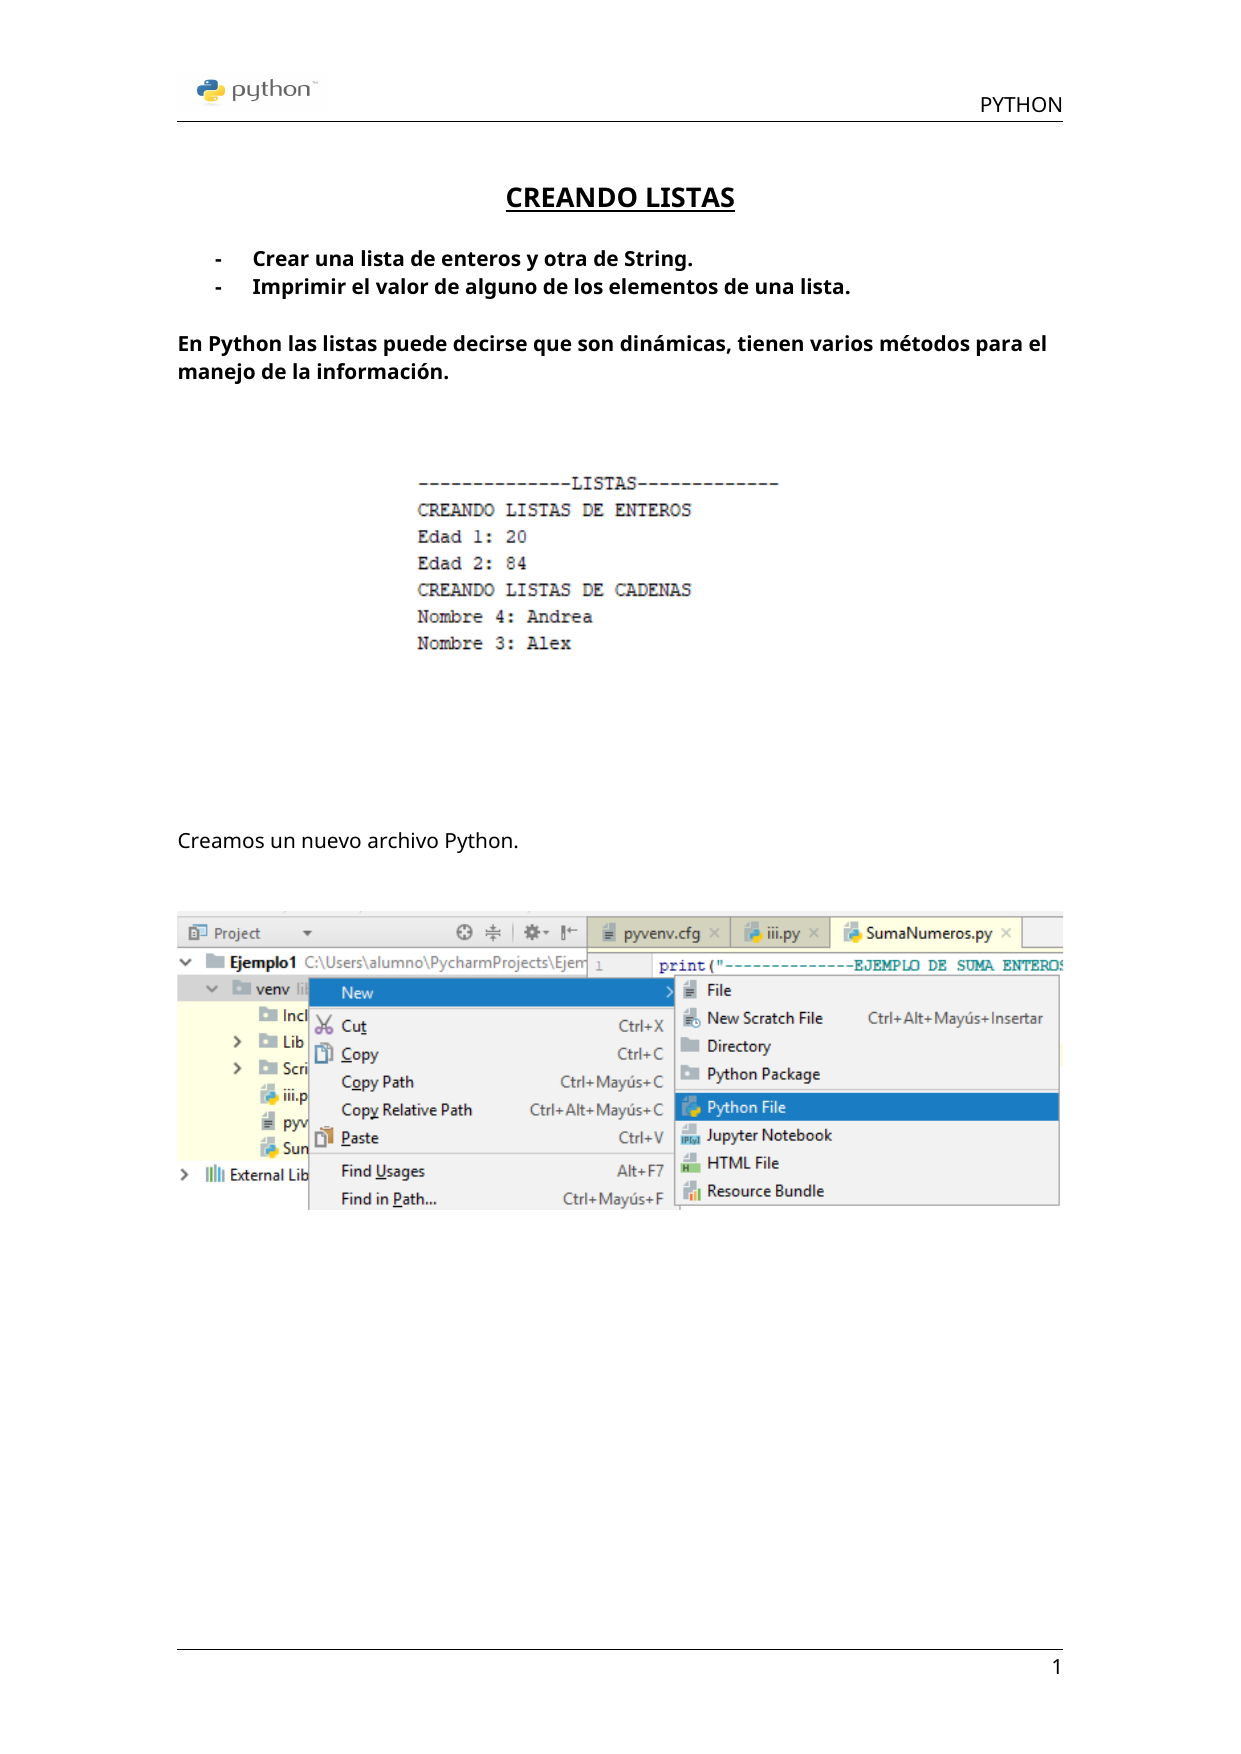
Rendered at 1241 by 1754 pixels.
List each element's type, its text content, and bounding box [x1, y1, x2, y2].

picture [177, 911, 1064, 1210]
list Imprimir el valor de alguno de los elementos de una lista. [215, 272, 1063, 301]
picture [177, 73, 329, 113]
text CREANDO LISTAS [177, 178, 1063, 215]
picture [404, 471, 836, 684]
list Crear una lista de enteros y otra de String. [215, 244, 1063, 272]
text En Python las listas puede decirse que son dinámicas, tienen varios métodos para el manejo de la información. [177, 329, 1063, 386]
text Creamos un nuevo archivo Python. [177, 826, 1063, 854]
